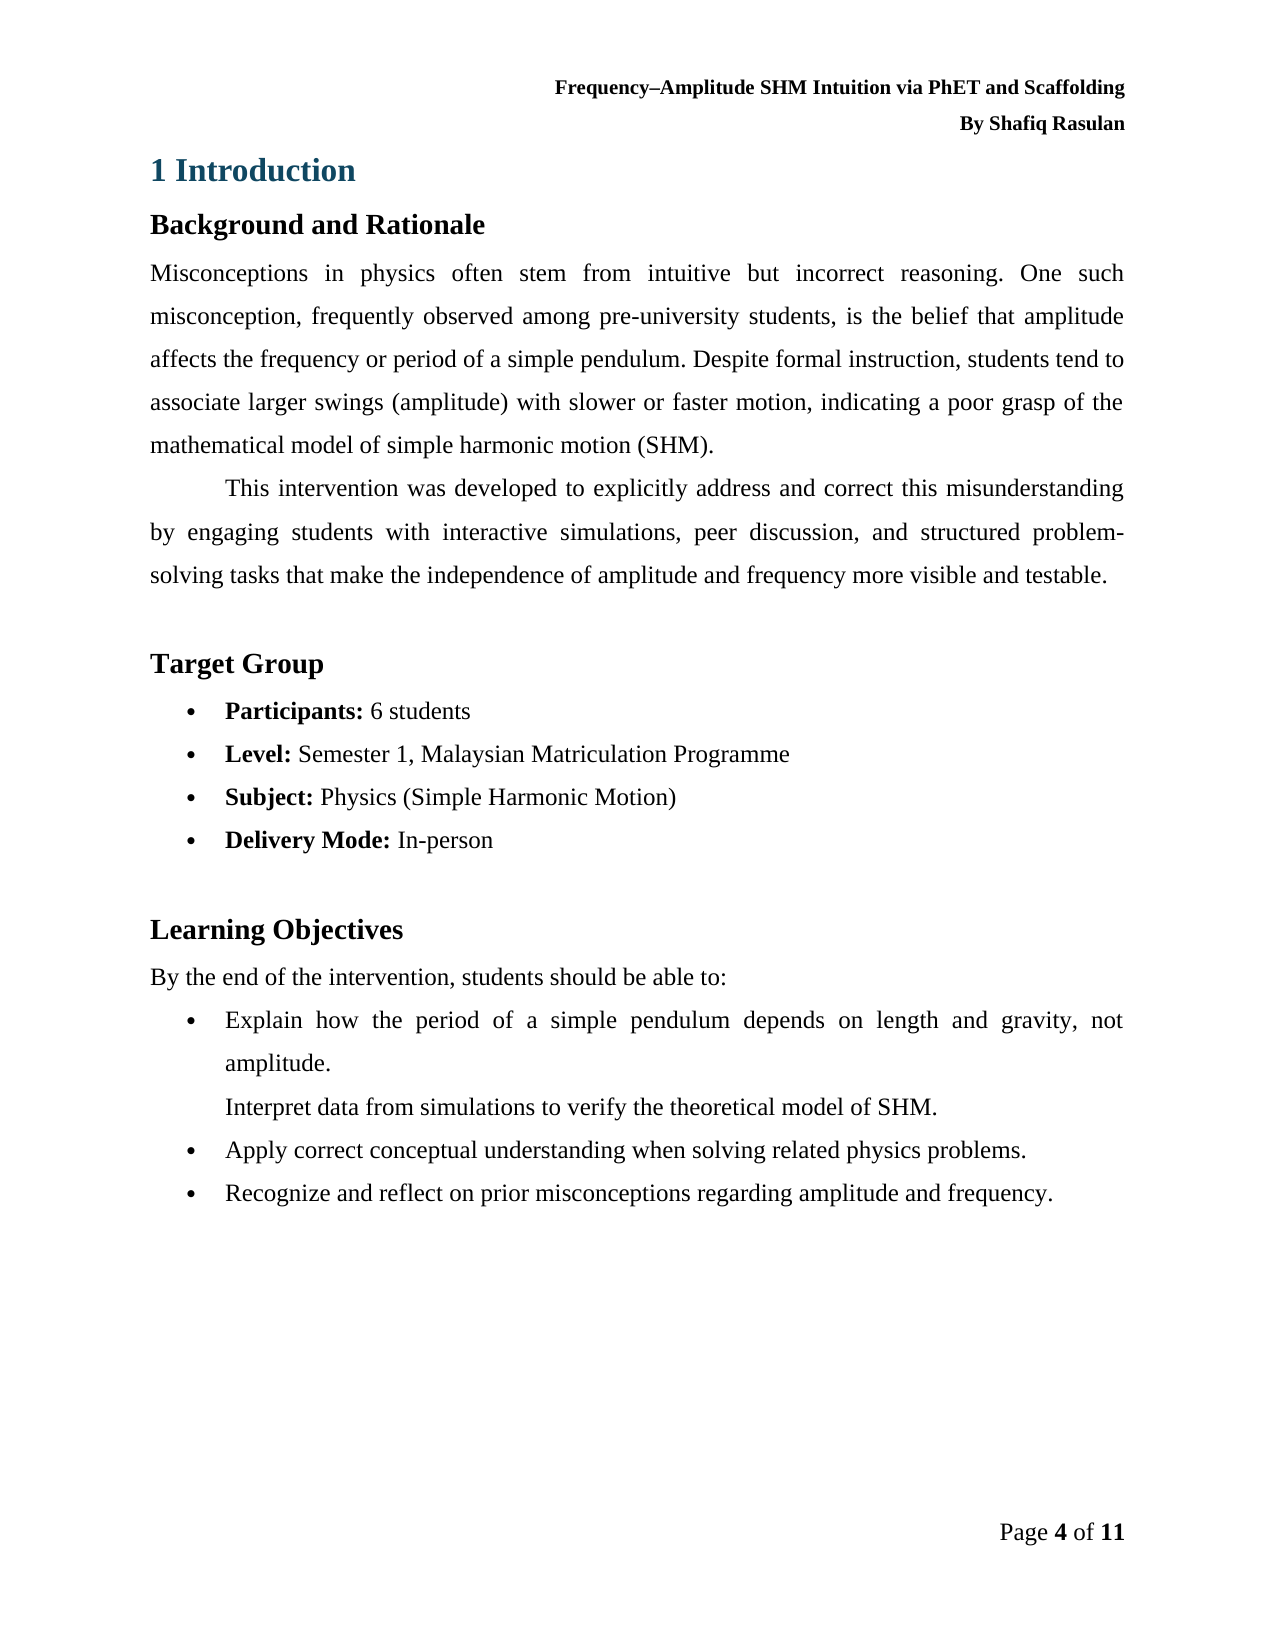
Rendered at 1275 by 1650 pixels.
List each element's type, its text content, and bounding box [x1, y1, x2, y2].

text Misconceptions in physics often stem from intuitive but incorrect reasoning. One such misconception, frequently observed among pre-university students, is the belief that amplitude affects the frequency or period of a simple pendulum. Despite formal instruction, students tend to associate larger swings (amplitude) with slower or faster motion, indicating a poor grasp of the mathematical model of simple harmonic motion (SHM). [150, 258, 1125, 459]
list Level: Semester 1, Malaysian Matriculation Programme [187, 739, 1125, 768]
list Explain how the period of a simple pendulum depends on length and gravity, not amplitude. [187, 1005, 1125, 1077]
text Interpret data from simulations to verify the theoretical model of SHM. [225, 1092, 1125, 1120]
subtitle Learning Objectives [150, 912, 1125, 945]
list Participants: 6 students [187, 696, 1125, 725]
text By the end of the intervention, students should be able to: [150, 962, 1125, 991]
subtitle 1 Introduction [150, 150, 1125, 188]
text This intervention was developed to explicitly address and correct this misunderstanding by engaging students with interactive simulations, peer discussion, and structured problem-solving tasks that make the independence of amplitude and frequency more visible and testable. [150, 473, 1125, 588]
list Apply correct conceptual understanding when solving related physics problems. [187, 1135, 1125, 1163]
list Delivery Mode: In-person [187, 826, 1125, 854]
subtitle Background and Rationale [150, 207, 1125, 241]
subtitle Target Group [150, 646, 1125, 679]
list Recognize and reflect on prior misconceptions regarding amplitude and frequency. [187, 1178, 1125, 1207]
list Subject: Physics (Simple Harmonic Motion) [187, 782, 1125, 811]
